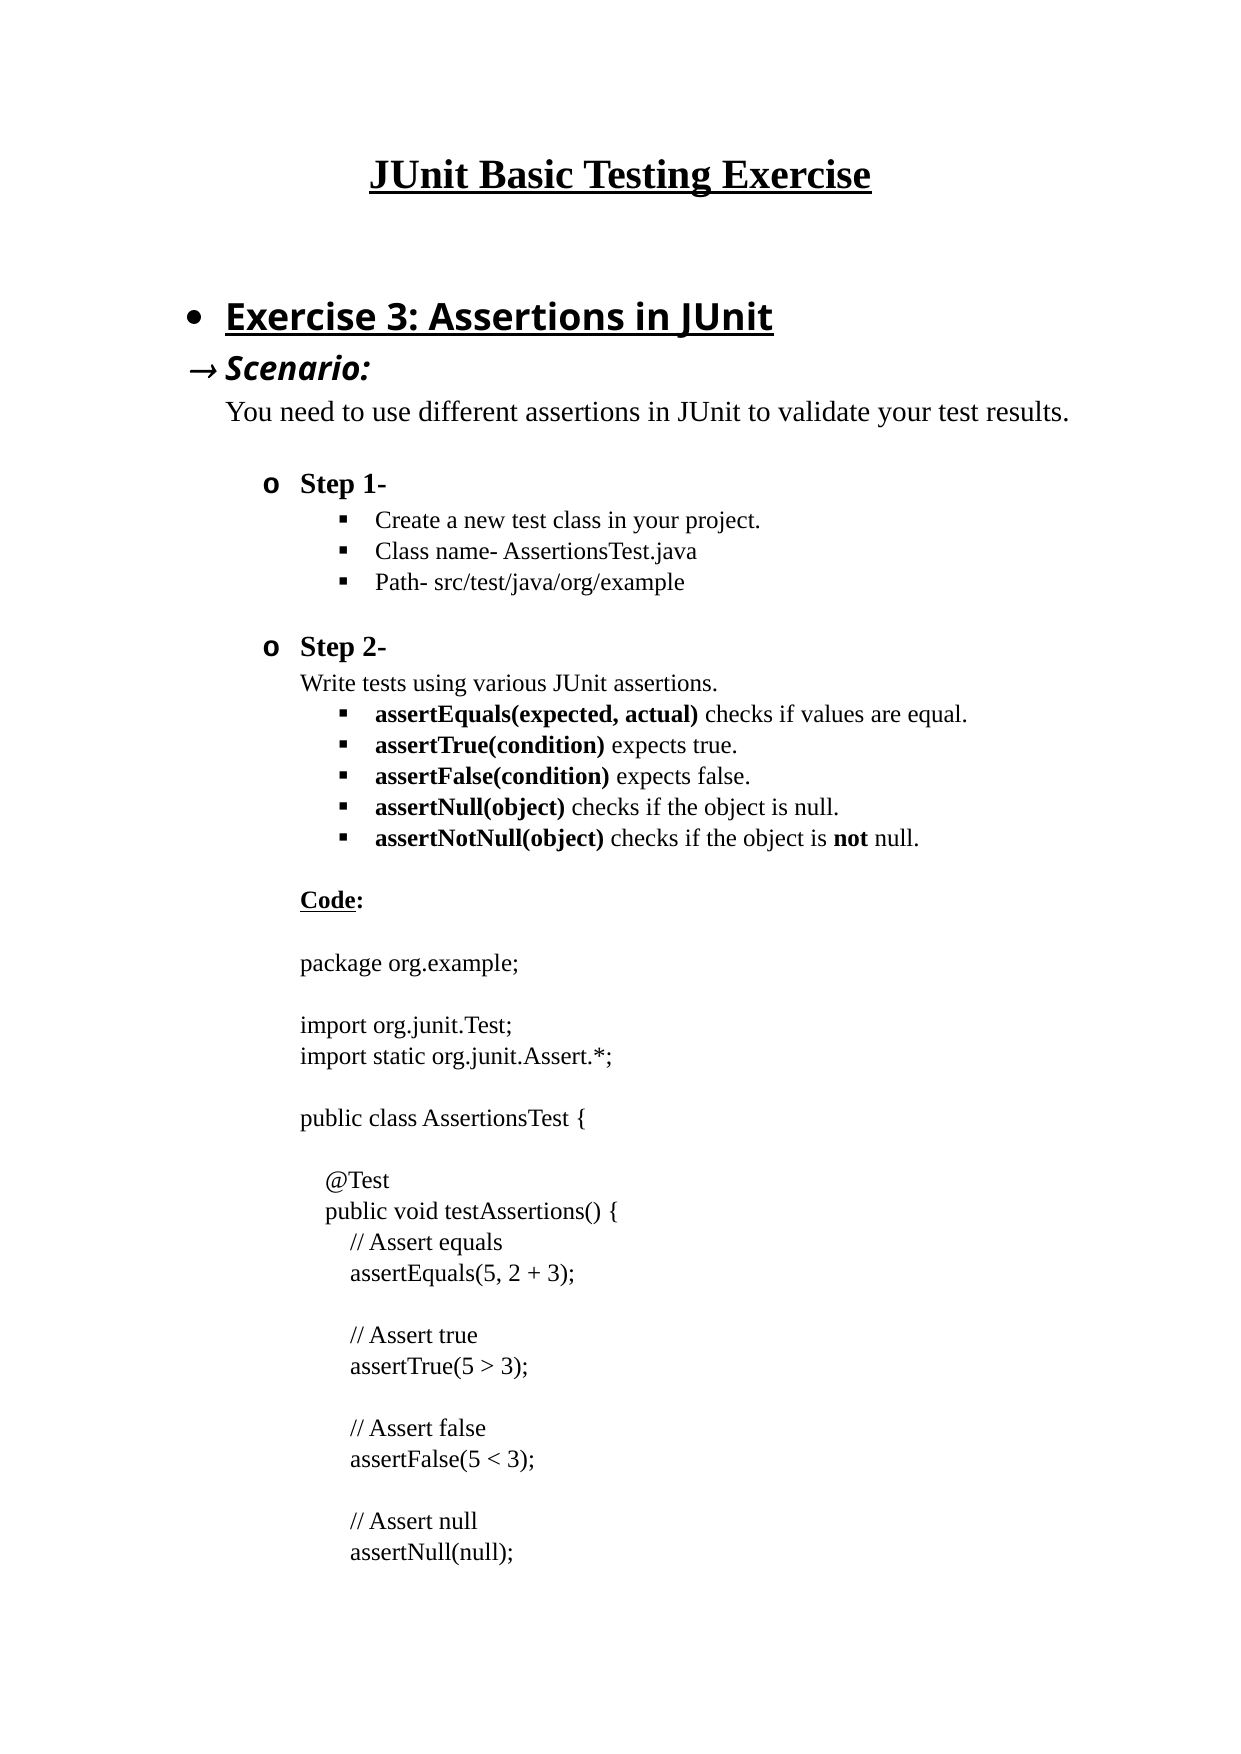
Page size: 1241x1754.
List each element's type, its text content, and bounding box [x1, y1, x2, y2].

list Exercise 3: Assertions in JUnit [187, 290, 1090, 341]
list public class AssertionsTest { [225, 1103, 1090, 1132]
list public void testAssertions() { [225, 1196, 1090, 1225]
list assertTrue(5 > 3); [225, 1351, 1090, 1380]
text JUnit Basic Testing Exercise [150, 150, 1090, 198]
list import org.junit.Test; [225, 1010, 1090, 1038]
list assertNotNull(object) checks if the object is not null. [337, 823, 1090, 852]
list // Assert false [225, 1413, 1090, 1442]
list Scenario: [187, 345, 1090, 391]
list @Test [225, 1165, 1090, 1194]
list Path- src/test/java/org/example [337, 567, 1090, 596]
list import static org.junit.Assert.*; [225, 1041, 1090, 1069]
list You need to use different assertions in JUnit to validate your test results. [225, 394, 1090, 428]
list Create a new test class in your project. [337, 505, 1090, 534]
list assertNull(object) checks if the object is null. [337, 792, 1090, 821]
list Write tests using various JUnit assertions. [225, 668, 1090, 697]
list assertFalse(5 < 3); [225, 1444, 1090, 1473]
list assertFalse(condition) expects false. [337, 761, 1090, 790]
list assertEquals(5, 2 + 3); [225, 1258, 1090, 1287]
list assertEquals(expected, actual) checks if values are equal. [337, 699, 1090, 728]
list // Assert equals [225, 1227, 1090, 1256]
list Step 2- [262, 629, 1090, 666]
list assertTrue(condition) expects true. [337, 730, 1090, 759]
list assertNull(null); [225, 1537, 1090, 1566]
list Code: [225, 886, 1090, 914]
list package org.example; [225, 948, 1090, 976]
list Step 1- [262, 466, 1090, 502]
list // Assert true [225, 1320, 1090, 1349]
list Class name- AssertionsTest.java [337, 536, 1090, 565]
list // Assert null [225, 1506, 1090, 1535]
